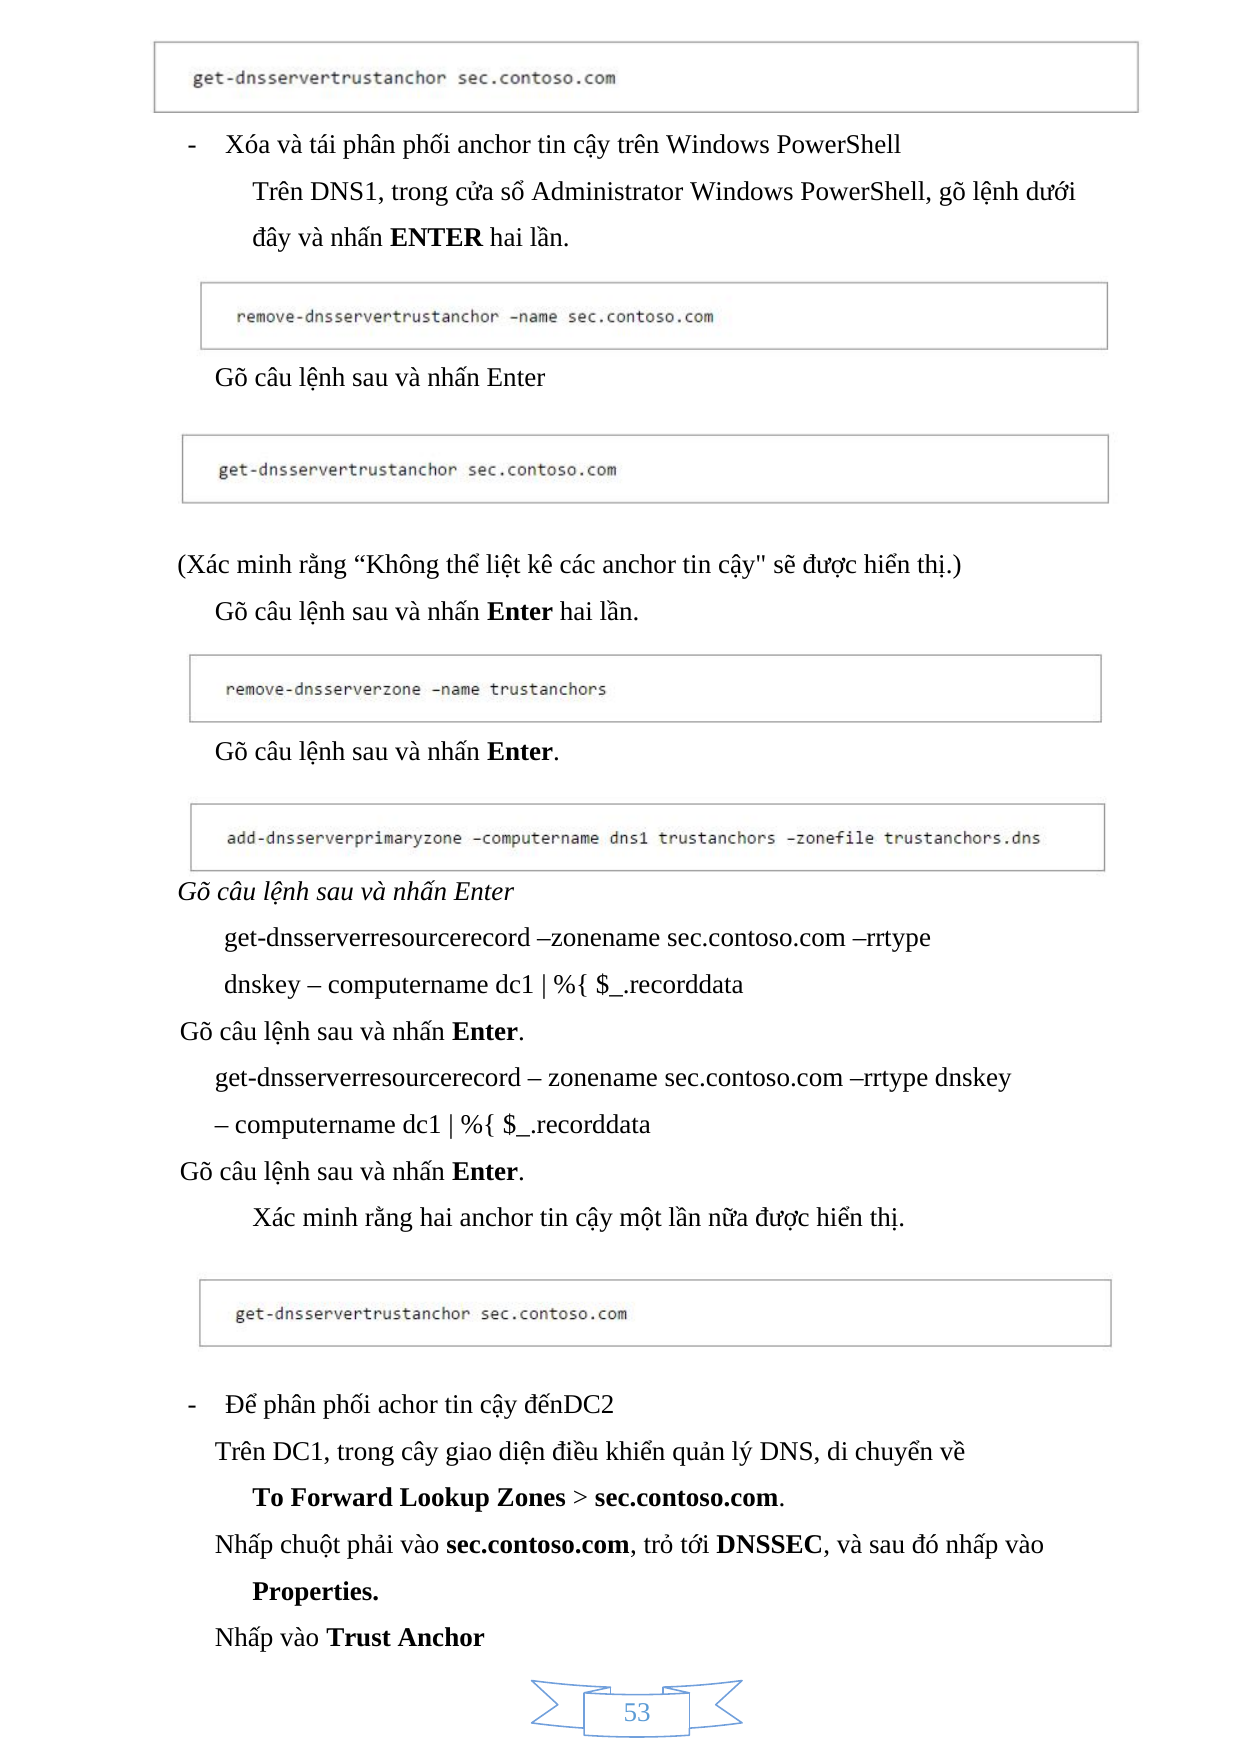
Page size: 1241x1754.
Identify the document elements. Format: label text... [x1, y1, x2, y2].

text Nhấp chuột phải vào sec.contoso.com, trỏ tới DNSSEC, và sau đó nhấp vào [214, 1528, 1123, 1559]
list Xóa và tái phân phối anchor tin cậy trên Windows PowerShell [187, 128, 1123, 159]
text get-dnsserverresourcerecord – zonename sec.contoso.com –rrtype dnskey – computername dc1 | %{ $_.recorddata [214, 1061, 1032, 1139]
text Gõ câu lệnh sau và nhấn Enter. [179, 1015, 1123, 1046]
picture [178, 796, 1124, 884]
picture [177, 1262, 1123, 1363]
text Gõ câu lệnh sau và nhấn Enter hai lần. [214, 595, 1123, 626]
text Trên DNS1, trong cửa sổ Administrator Windows PowerShell, gõ lệnh dưới đây và nhấn ENTER hai lần. [252, 175, 1119, 252]
text To Forward Lookup Zones > sec.contoso.com. [252, 1481, 1123, 1512]
text Properties. [252, 1575, 1123, 1606]
picture [150, 39, 1143, 113]
text Xác minh rằng hai anchor tin cậy một lần nữa được hiển thị. [252, 1201, 1123, 1232]
picture [177, 422, 1123, 519]
text Nhấp vào Trust Anchor [214, 1621, 1123, 1652]
text Gõ câu lệnh sau và nhấn Enter [214, 361, 1123, 392]
picture [177, 642, 1123, 739]
text get-dnsserverresourcerecord –zonename sec.contoso.com –rrtype dnskey – computername dc1 | %{ $_.recorddata [224, 921, 988, 999]
text Trên DC1, trong cây giao diện điều khiển quản lý DNS, di chuyển về [214, 1435, 1123, 1466]
text Gõ câu lệnh sau và nhấn Enter. [214, 735, 1123, 766]
text Gõ câu lệnh sau và nhấn Enter. [179, 1155, 1123, 1186]
text Gõ câu lệnh sau và nhấn Enter [177, 875, 1123, 906]
list Để phân phối achor tin cậy đếnDC2 [187, 1388, 1123, 1419]
text (Xác minh rằng “Không thể liệt kê các anchor tin cậy" sẽ được hiển thị.) [177, 548, 1123, 579]
picture [177, 257, 1123, 365]
